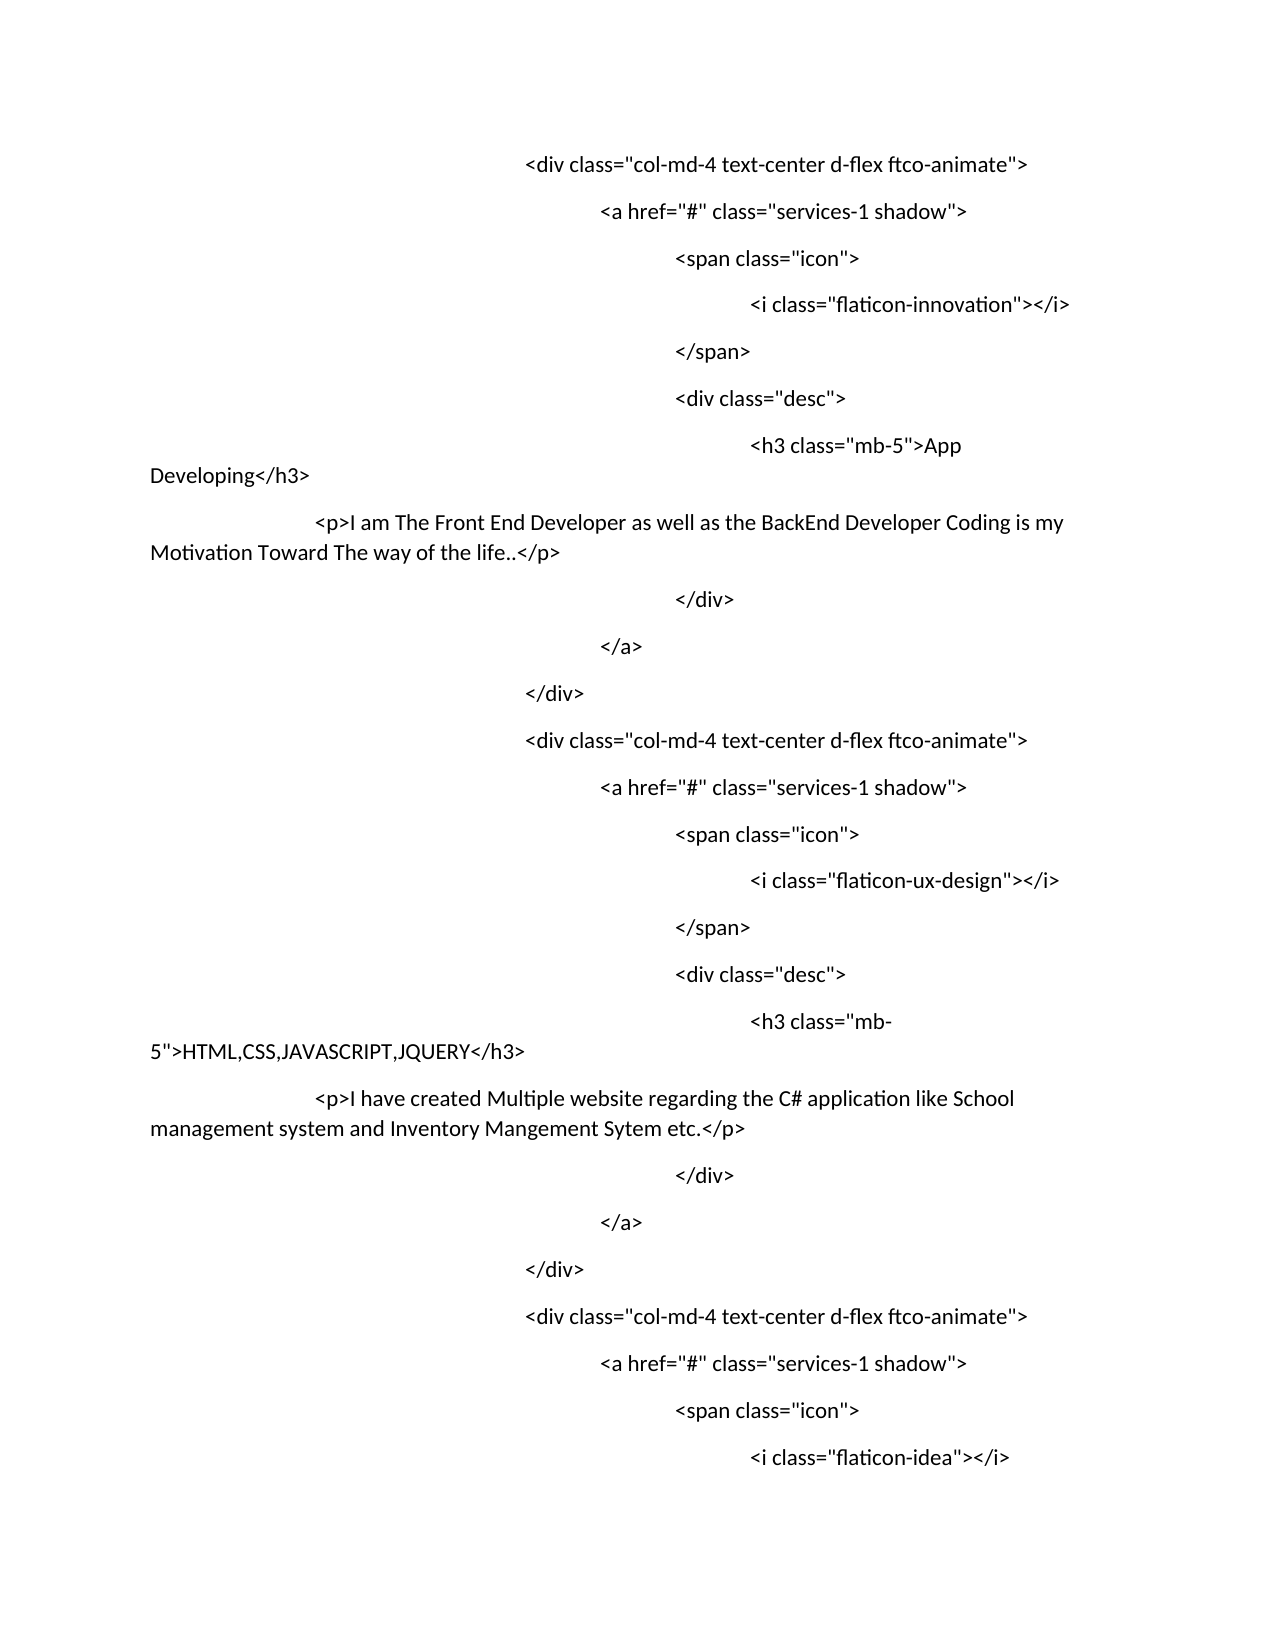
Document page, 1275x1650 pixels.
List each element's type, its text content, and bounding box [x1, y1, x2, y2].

text <i class="flaticon-innovation"></i> [150, 291, 1125, 319]
text <span class="icon"> [150, 1396, 1125, 1424]
text <i class="flaticon-ux-design"></i> [150, 867, 1125, 895]
text </span> [150, 337, 1125, 366]
text </div> [150, 585, 1125, 613]
text </span> [150, 913, 1125, 942]
text </a> [150, 632, 1125, 660]
text <div class="desc"> [150, 384, 1125, 412]
text <h3 class="mb-5">HTML,CSS,JAVASCRIPT,JQUERY</h3> [150, 1007, 1125, 1066]
text <a href="#" class="services-1 shadow"> [150, 1349, 1125, 1377]
text <a href="#" class="services-1 shadow"> [150, 773, 1125, 801]
text <div class="col-md-4 text-center d-flex ftco-animate"> [150, 726, 1125, 754]
text <a href="#" class="services-1 shadow"> [150, 197, 1125, 225]
text <p>I have created Multiple website regarding the C# application like School management system and Inventory Mangement Sytem etc.</p> [150, 1084, 1125, 1143]
text <h3 class="mb-5">App Developing</h3> [150, 431, 1125, 489]
text <span class="icon"> [150, 244, 1125, 272]
text <i class="flaticon-idea"></i> [150, 1443, 1125, 1471]
text </div> [150, 1255, 1125, 1283]
text </div> [150, 1161, 1125, 1189]
text <div class="col-md-4 text-center d-flex ftco-animate"> [150, 150, 1125, 178]
text <div class="desc"> [150, 960, 1125, 988]
text <div class="col-md-4 text-center d-flex ftco-animate"> [150, 1302, 1125, 1330]
text <span class="icon"> [150, 820, 1125, 848]
text </a> [150, 1208, 1125, 1236]
text <p>I am The Front End Developer as well as the BackEnd Developer Coding is my Motivation Toward The way of the life..</p> [150, 508, 1125, 567]
text </div> [150, 679, 1125, 707]
